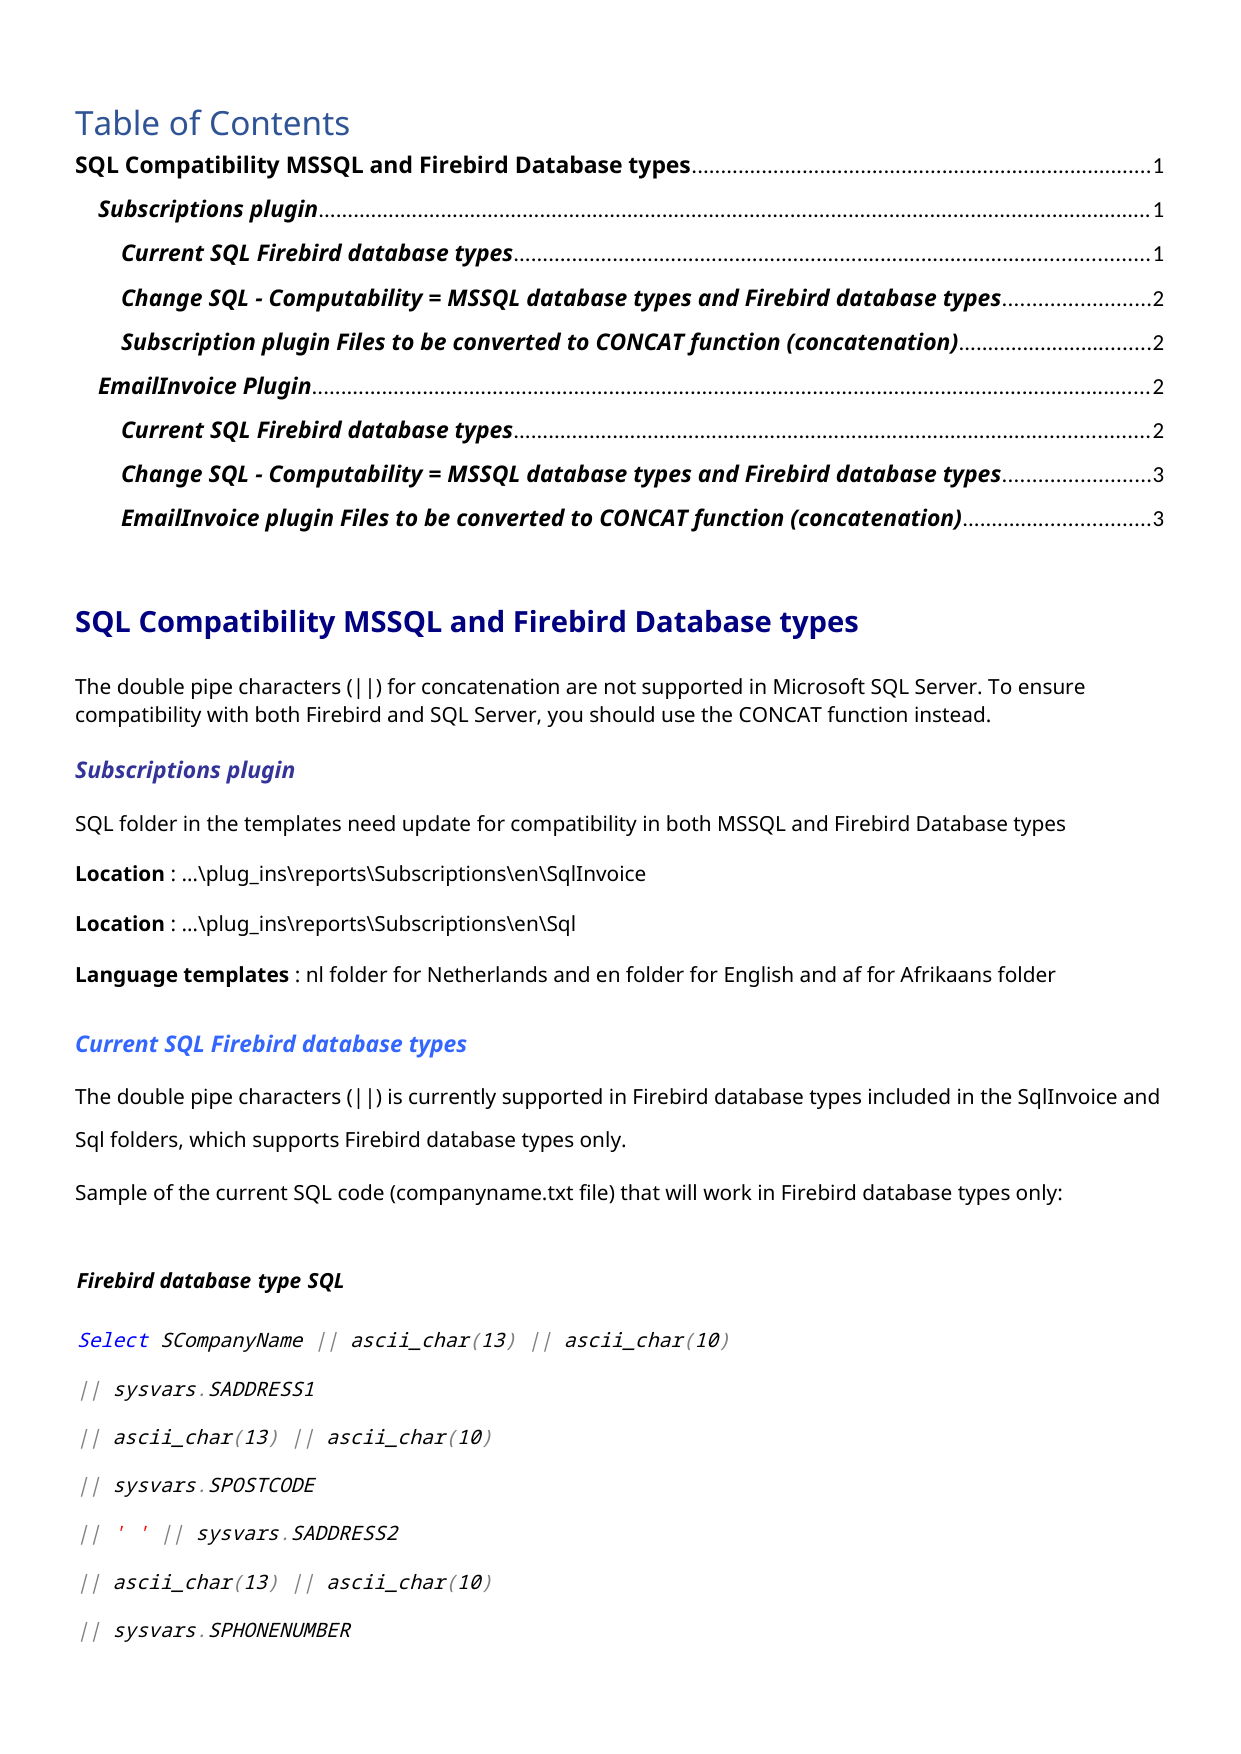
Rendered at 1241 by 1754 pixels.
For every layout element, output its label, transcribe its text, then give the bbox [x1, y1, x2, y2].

table_header Firebird database type SQL [75, 1257, 1165, 1317]
text Location : …\plug_ins\reports\Subscriptions\en\Sql [75, 909, 1165, 938]
text The double pipe characters (||) is currently supported in Firebird database types included in the SqlInvoice and Sql folders, which supports Firebird database types only. [75, 1082, 1165, 1153]
text Location : …\plug_ins\reports\Subscriptions\en\SqlInvoice [75, 859, 1165, 887]
text The double pipe characters (||) for concatenation are not supported in Microsoft SQL Server. To ensure compatibility with both Firebird and SQL Server, you should use the CONCAT function instead. [75, 672, 1165, 729]
text Sample of the current SQL code (companyname.txt file) that will work in Firebird database types only: [75, 1178, 1165, 1207]
text SQL Compatibility MSSQL and Firebird Database types [75, 602, 1165, 641]
text Language templates : nl folder for Netherlands and en folder for English and af for Afrikaans folder [75, 960, 1165, 988]
text Current SQL Firebird database types [75, 1027, 1165, 1059]
text Subscriptions plugin [75, 754, 1165, 785]
text SQL folder in the templates need update for compatibility in both MSSQL and Firebird Database types [75, 809, 1165, 837]
